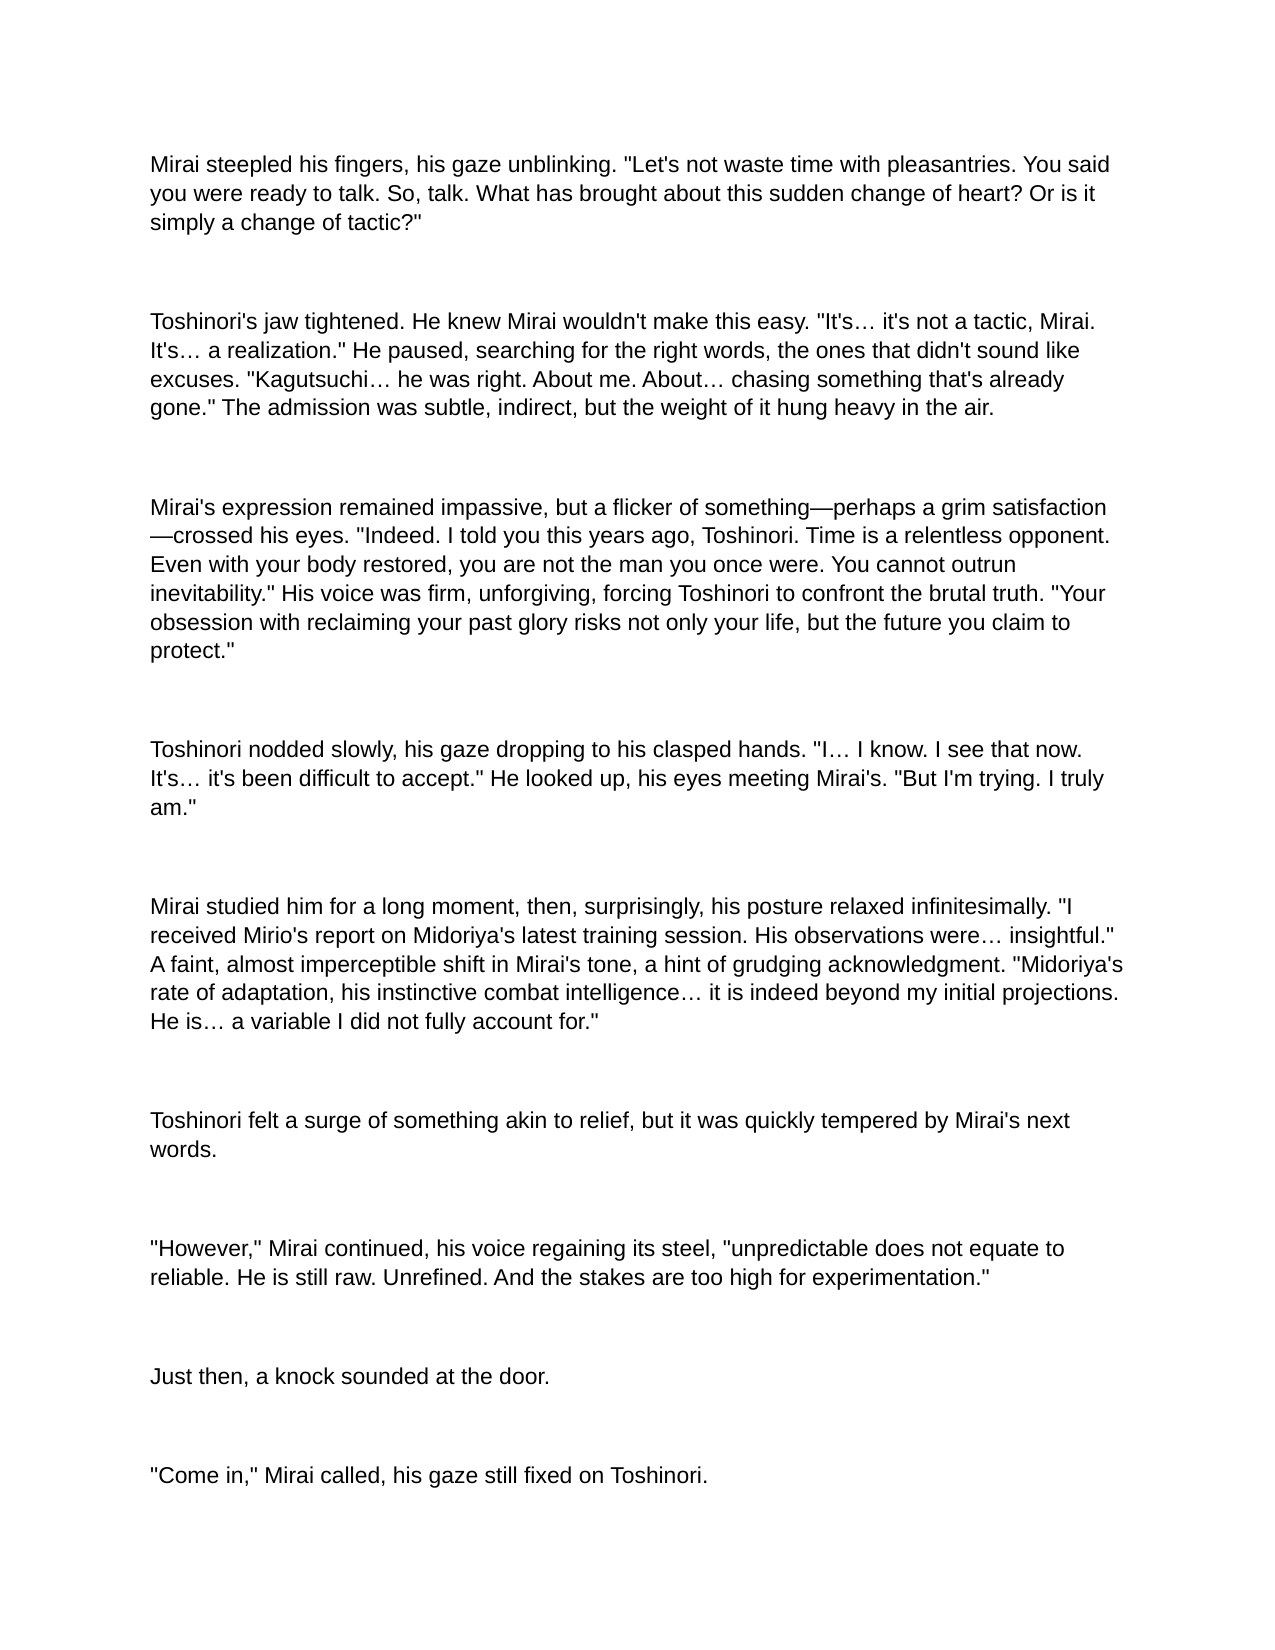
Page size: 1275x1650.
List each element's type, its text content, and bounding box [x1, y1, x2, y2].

text "Come in," Mirai called, his gaze still fixed on Toshinori. [150, 1461, 1125, 1489]
text Mirai studied him for a long moment, then, surprisingly, his posture relaxed infinitesimally. "I received Mirio's report on Midoriya's latest training session. His observations were… insightful." A faint, almost imperceptible shift in Mirai's tone, a hint of grudging acknowledgment. "Midoriya's rate of adaptation, his instinctive combat intelligence… it is indeed beyond my initial projections. He is… a variable I did not fully account for." [150, 892, 1125, 1035]
text Toshinori nodded slowly, his gaze dropping to his clasped hands. "I… I know. I see that now. It's… it's been difficult to accept." He looked up, his eyes meeting Mirai's. "But I'm trying. I truly am." [150, 735, 1125, 821]
text "However," Mirai continued, his voice regaining its steel, "unpredictable does not equate to reliable. He is still raw. Unrefined. And the stakes are too high for experimentation." [150, 1234, 1125, 1291]
text Just then, a knock sounded at the door. [150, 1362, 1125, 1390]
text Mirai steepled his fingers, his gaze unblinking. "Let's not waste time with pleasantries. You said you were ready to talk. So, talk. What has brought about this sudden change of heart? Or is it simply a change of tactic?" [150, 150, 1125, 236]
text Mirai's expression remained impassive, but a flicker of something—perhaps a grim satisfaction—crossed his eyes. "Indeed. I told you this years ago, Toshinori. Time is a relentless opponent. Even with your body restored, you are not the man you once were. You cannot outrun inevitability." His voice was firm, unforgiving, forcing Toshinori to confront the brutal truth. "Your obsession with reclaiming your past glory risks not only your life, but the future you claim to protect." [150, 492, 1125, 664]
text Toshinori felt a surge of something akin to relief, but it was quickly tempered by Mirai's next words. [150, 1106, 1125, 1163]
text Toshinori's jaw tightened. He knew Mirai wouldn't make this easy. "It's… it's not a tactic, Mirai. It's… a realization." He paused, searching for the right words, the ones that didn't sound like excuses. "Kagutsuchi… he was right. About me. About… chasing something that's already gone." The admission was subtle, indirect, but the weight of it hung heavy in the air. [150, 307, 1125, 422]
